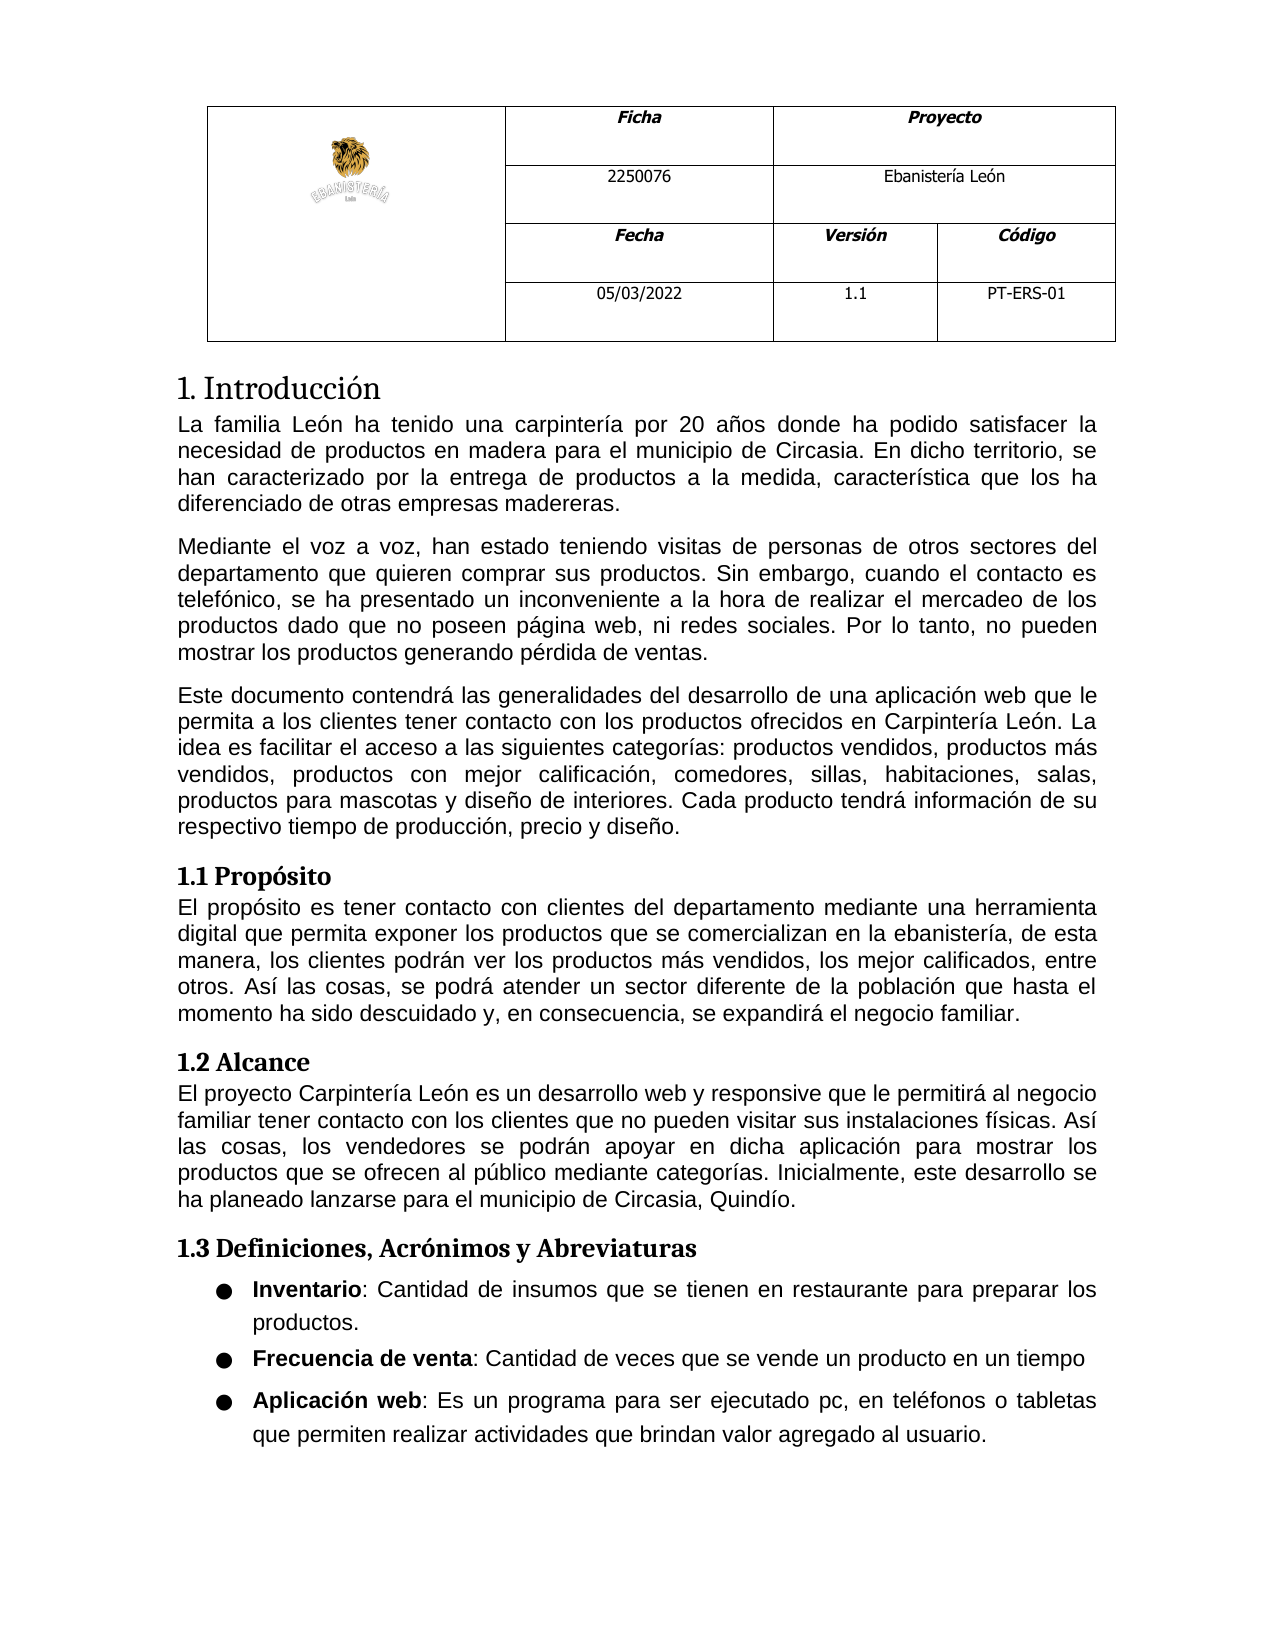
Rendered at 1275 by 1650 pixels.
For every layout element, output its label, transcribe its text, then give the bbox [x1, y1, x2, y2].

subtitle 1.3 Definiciones, Acrónimos y Abreviaturas [177, 1233, 1098, 1264]
subtitle 1.2 Alcance [177, 1047, 1098, 1078]
text Este documento contendrá las generalidades del desarrollo de una aplicación web que le permita a los clientes tener contacto con los productos ofrecidos en Carpintería León. La idea es facilitar el acceso a las siguientes categorías: productos vendidos, productos más vendidos, productos con mejor calificación, comedores, sillas, habitaciones, salas, productos para mascotas y diseño de interiores. Cada producto tendrá información de su respectivo tiempo de producción, precio y diseño. [177, 682, 1098, 840]
subtitle 1.1 Propósito [177, 861, 1098, 892]
text El proyecto Carpintería León es un desarrollo web y responsive que le permitirá al negocio familiar tener contacto con los clientes que no pueden visitar sus instalaciones físicas. Así las cosas, los vendedores se podrán apoyar en dicha aplicación para mostrar los productos que se ofrecen al público mediante categorías. Inicialmente, este desarrollo se ha planeado lanzarse para el municipio de Circasia, Quindío. [103, 1080, 1098, 1212]
subtitle 1. Introducción [177, 370, 1098, 408]
picture [293, 112, 408, 227]
list Inventario: Cantidad de insumos que se tienen en restaurante para preparar los productos. [215, 1266, 1098, 1335]
list Aplicación web: Es un programa para ser ejecutado pc, en teléfonos o tabletas que permiten realizar actividades que brindan valor agregado al usuario. [215, 1378, 1098, 1447]
list Frecuencia de venta: Cantidad de veces que se vende un producto en un tiempo [215, 1335, 1098, 1378]
text El propósito es tener contacto con clientes del departamento mediante una herramienta digital que permita exponer los productos que se comercializan en la ebanistería, de esta manera, los clientes podrán ver los productos más vendidos, los mejor calificados, entre otros. Así las cosas, se podrá atender un sector diferente de la población que hasta el momento ha sido descuidado y, en consecuencia, se expandirá el negocio familiar. [103, 894, 1098, 1026]
text La familia León ha tenido una carpintería por 20 años donde ha podido satisfacer la necesidad de productos en madera para el municipio de Circasia. En dicho territorio, se han caracterizado por la entrega de productos a la medida, característica que los ha diferenciado de otras empresas madereras. [177, 411, 1098, 516]
text Mediante el voz a voz, han estado teniendo visitas de personas de otros sectores del departamento que quieren comprar sus productos. Sin embargo, cuando el contacto es telefónico, se ha presentado un inconveniente a la hora de realizar el mercadeo de los productos dado que no poseen página web, ni redes sociales. Por lo tanto, no pueden mostrar los productos generando pérdida de ventas. [177, 533, 1098, 665]
